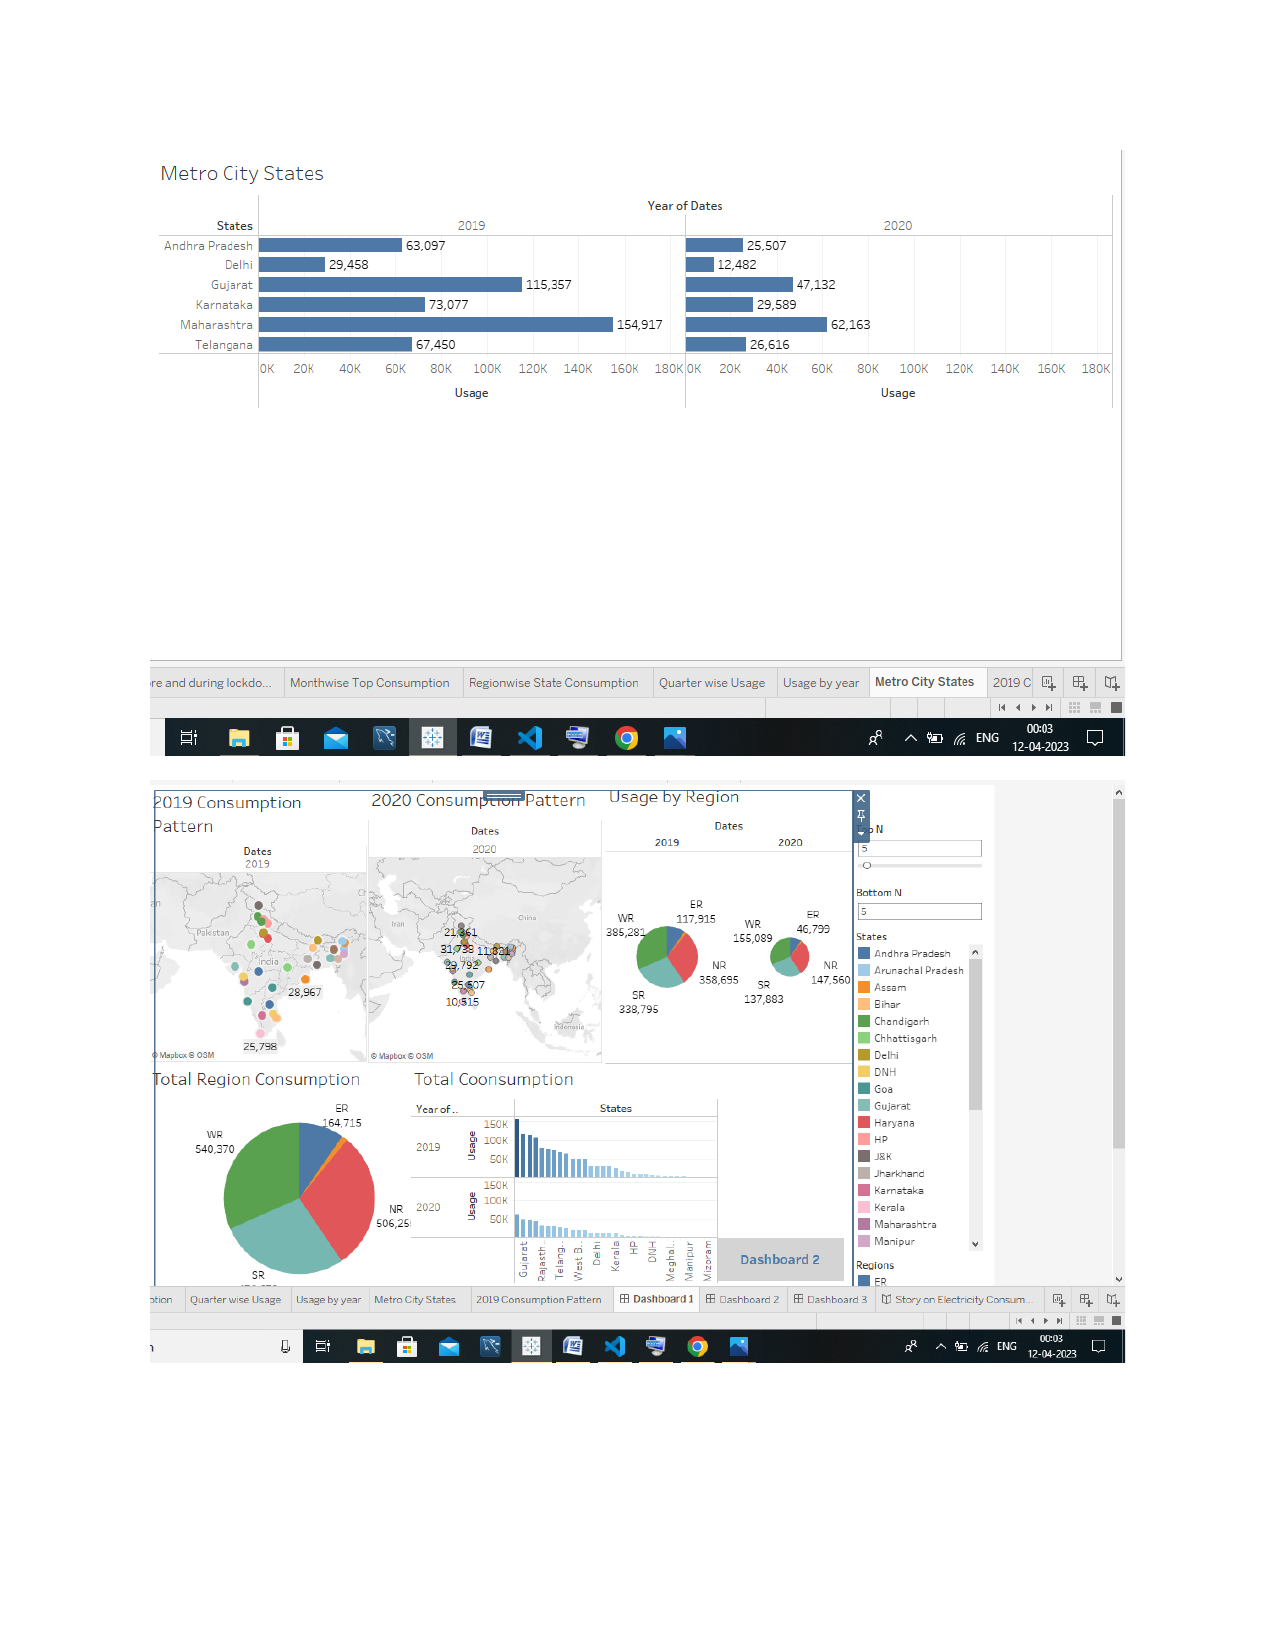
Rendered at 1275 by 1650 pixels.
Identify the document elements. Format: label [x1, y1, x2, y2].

picture [150, 150, 1125, 756]
picture [150, 780, 1125, 1363]
